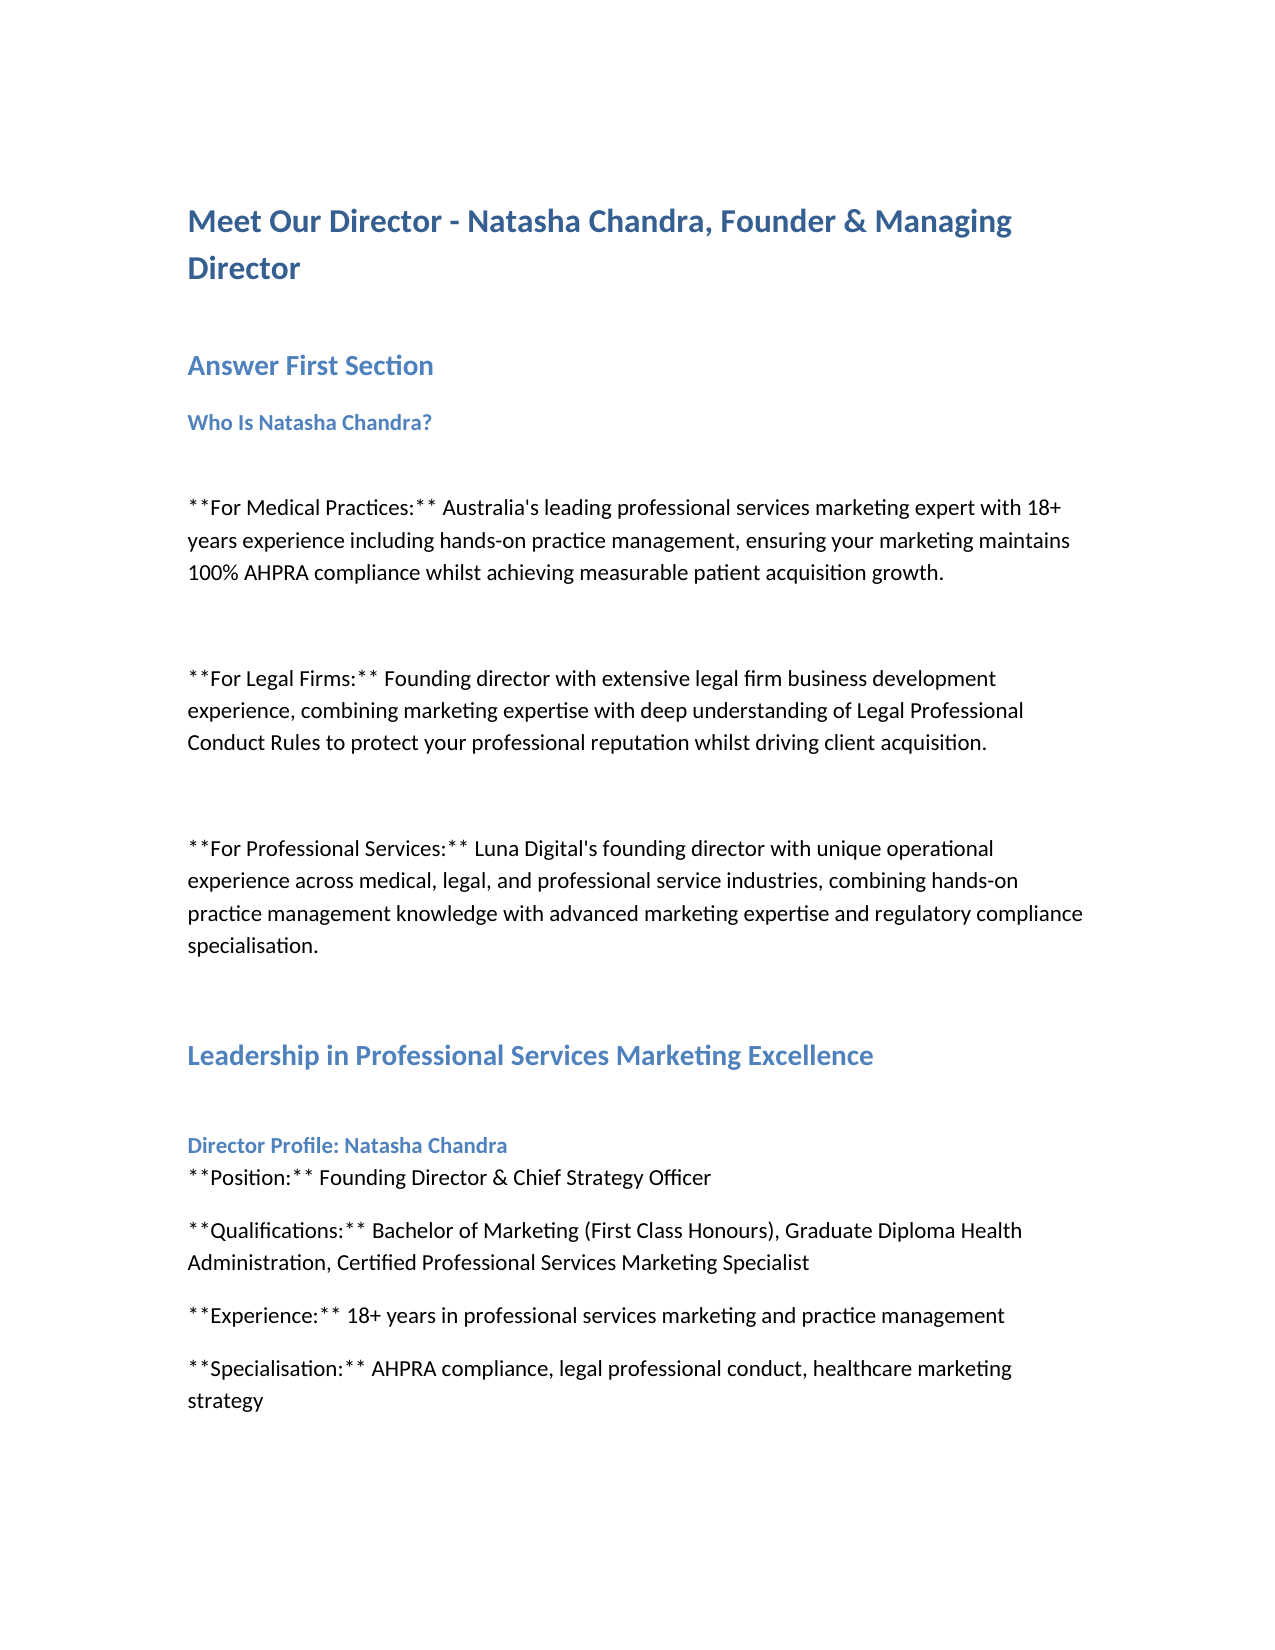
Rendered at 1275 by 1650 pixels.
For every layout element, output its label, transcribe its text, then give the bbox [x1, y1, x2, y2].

text **Specialisation:** AHPRA compliance, legal professional conduct, healthcare marketing strategy [187, 1354, 1087, 1414]
subtitle Leadership in Professional Services Marketing Excellence [187, 1037, 1087, 1073]
text **For Legal Firms:** Founding director with extensive legal firm business development experience, combining marketing expertise with deep understanding of Legal Professional Conduct Rules to protect your professional reputation whilst driving client acquisition. [187, 664, 1087, 756]
text **Experience:** 18+ years in professional services marketing and practice management [187, 1301, 1087, 1329]
text **For Medical Practices:** Australia's leading professional services marketing expert with 18+ years experience including hands-on practice management, ensuring your marketing maintains 100% AHPRA compliance whilst achieving measurable patient acquisition growth. [187, 493, 1087, 586]
subtitle Meet Our Director - Natasha Chandra, Founder & Managing Director [187, 200, 1087, 287]
subtitle Director Profile: Natasha Chandra [187, 1131, 1087, 1159]
text **For Professional Services:** Luna Digital's founding director with unique operational experience across medical, legal, and professional service industries, combining hands-on practice management knowledge with advanced marketing expertise and regulatory compliance specialisation. [187, 834, 1087, 959]
subtitle Answer First Section [187, 347, 1087, 382]
text **Position:** Founding Director & Chief Strategy Officer [187, 1163, 1087, 1191]
subtitle Who Is Natasha Chandra? [187, 408, 1087, 436]
text **Qualifications:** Bachelor of Marketing (First Class Honours), Graduate Diploma Health Administration, Certified Professional Services Marketing Specialist [187, 1216, 1087, 1276]
